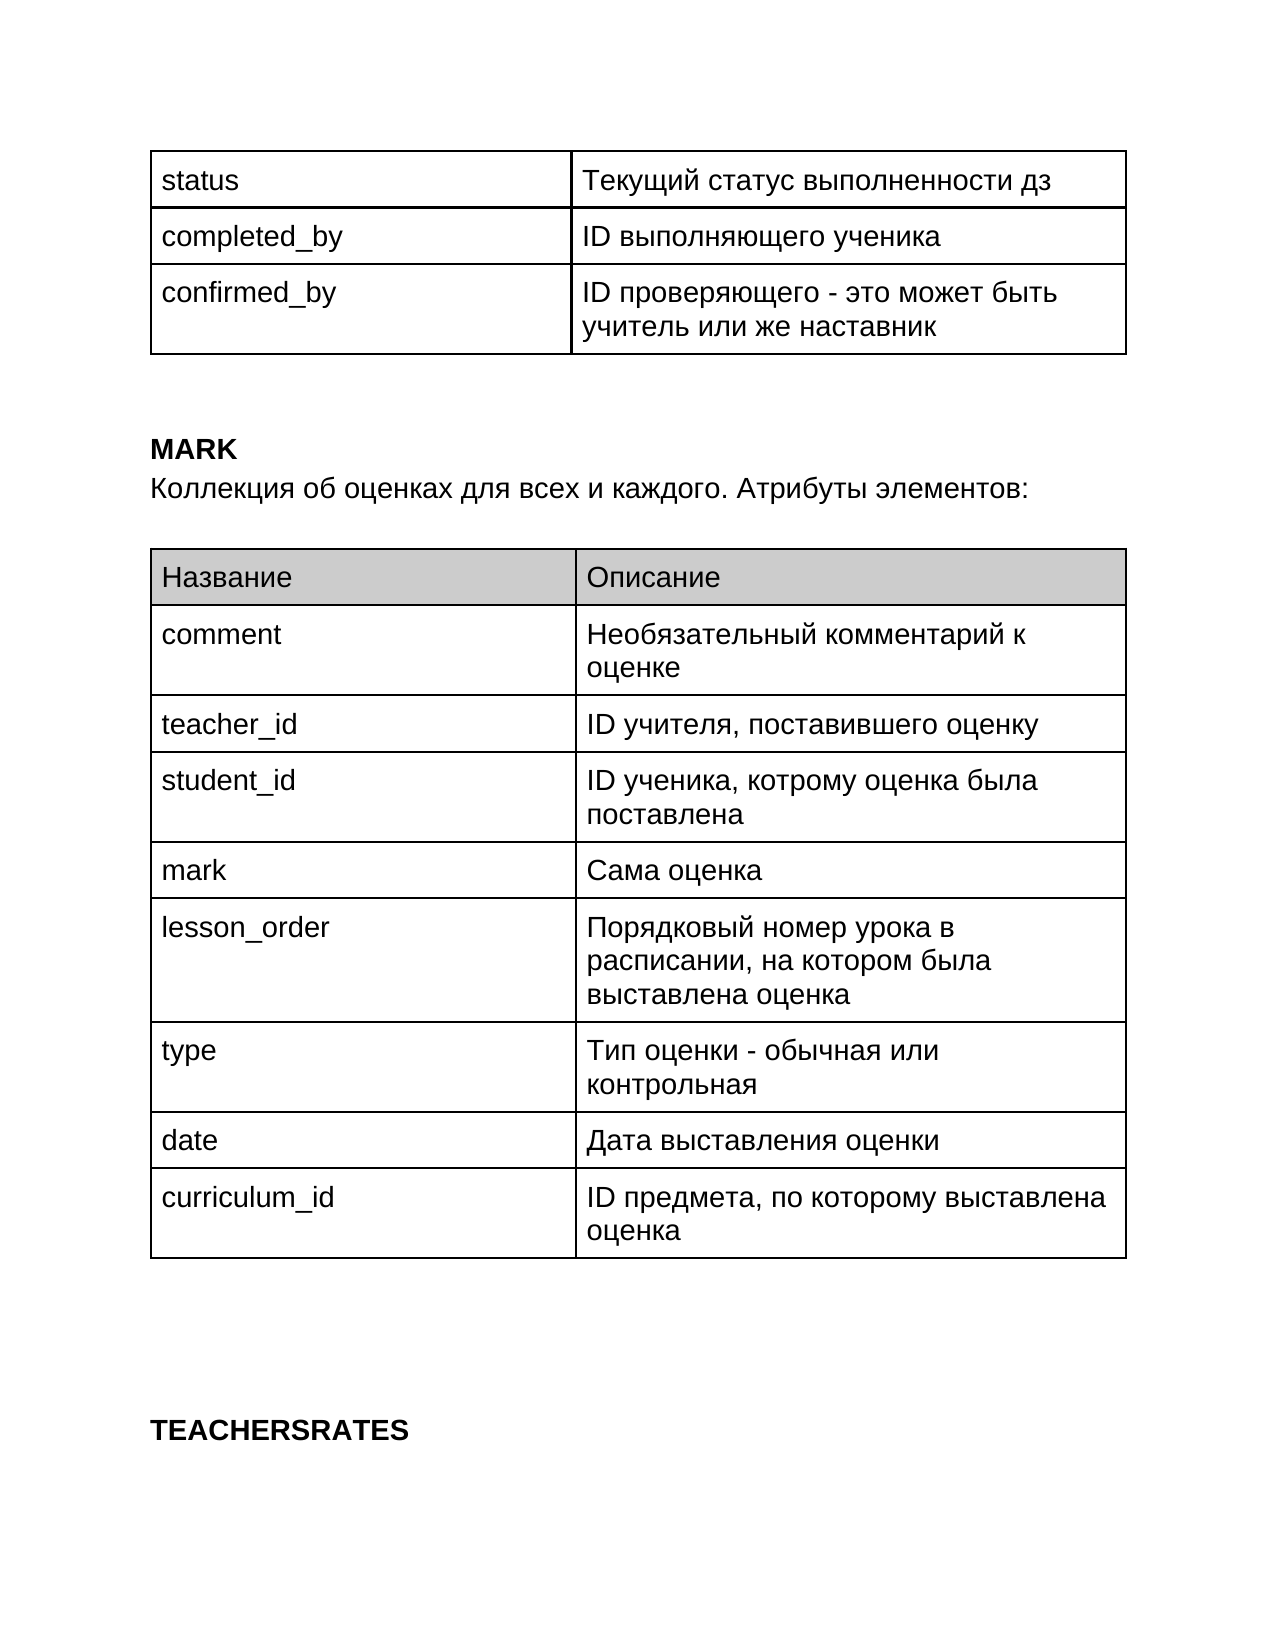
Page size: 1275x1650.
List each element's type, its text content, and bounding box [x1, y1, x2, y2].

table_cell Дата выставления оценки [577, 1113, 1125, 1167]
table_cell completed_by [152, 209, 570, 263]
table_cell ID проверяющего - это может быть учитель или же наставник [573, 265, 1125, 353]
text MARK [150, 432, 1125, 466]
table_cell ID предмета, по которому выставлена оценка [577, 1169, 1125, 1257]
table_cell ID учителя, поставившего оценку [577, 696, 1125, 751]
table_cell ID выполняющего ученика [573, 209, 1125, 263]
table_cell mark [152, 843, 575, 897]
table_cell status [152, 152, 570, 206]
text TEACHERSRATES [150, 1413, 1125, 1447]
table_cell lesson_order [152, 899, 575, 1021]
table_cell Сама оценка [577, 843, 1125, 897]
table_cell date [152, 1113, 575, 1167]
table_cell Тип оценки - обычная или контрольная [577, 1023, 1125, 1111]
text Коллекция об оценках для всех и каждого. Атрибуты элементов: [150, 471, 1125, 504]
table_cell Необязательный комментарий к оценке [577, 606, 1125, 694]
table_cell teacher_id [152, 696, 575, 751]
table_cell ID ученика, котрому оценка была поставлена [577, 753, 1125, 841]
table_cell student_id [152, 753, 575, 841]
table_header Описание [577, 550, 1125, 604]
table_cell confirmed_by [152, 265, 570, 353]
table_cell Текущий статус выполненности дз [573, 152, 1125, 206]
table_cell type [152, 1023, 575, 1111]
table_cell comment [152, 606, 575, 694]
table_cell Порядковый номер урока в расписании, на котором была выставлена оценка [577, 899, 1125, 1021]
table_cell curriculum_id [152, 1169, 575, 1257]
table_header Название [152, 550, 575, 604]
